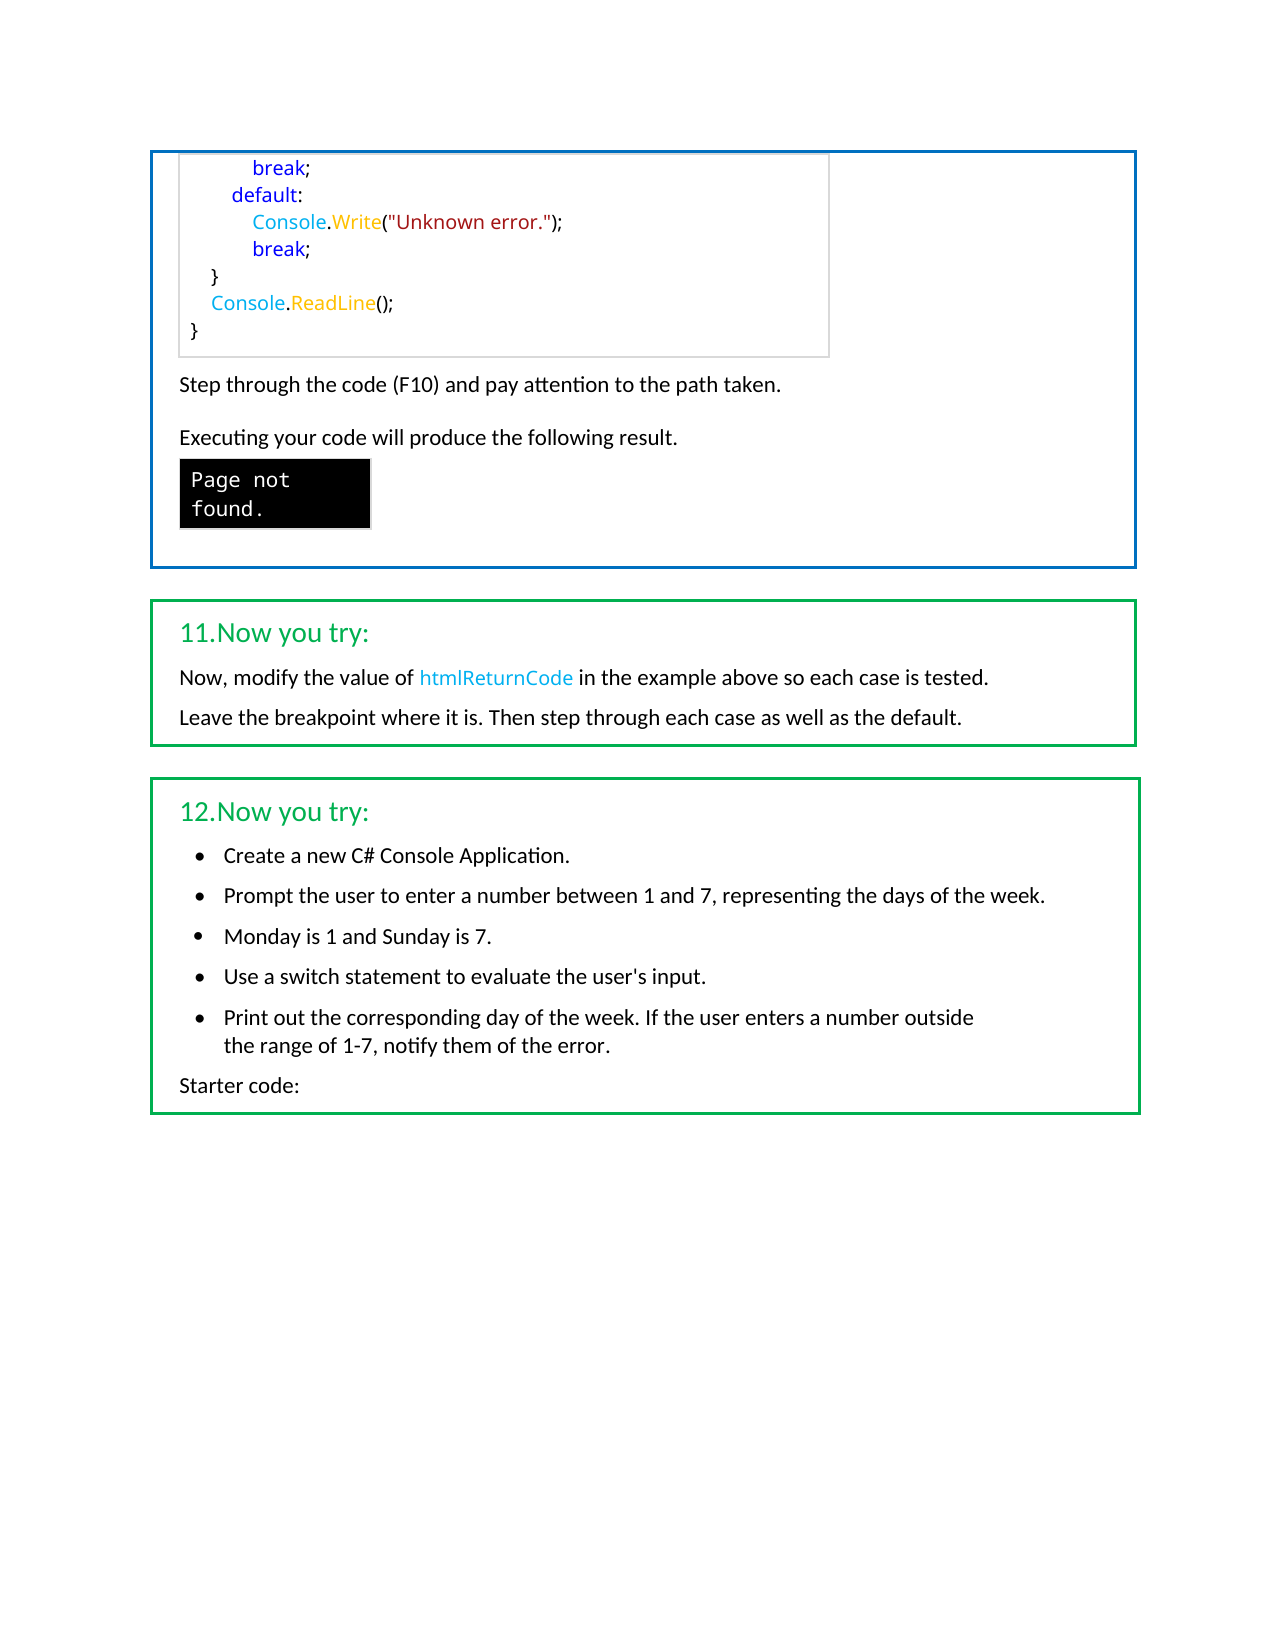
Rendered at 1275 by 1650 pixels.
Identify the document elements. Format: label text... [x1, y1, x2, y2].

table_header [153, 153, 1134, 566]
table_header Now you try: • Create a new C# Console Application. • Prompt the user to enter a number between 1 and 7, representing the days of the week. Monday is 1 and Sunday is 7. • Use a switch statement to evaluate the user's input. • Print out the corresponding day of the week. If the user enters a number outside the range of 1-7, notify them of the error. Starter code: [153, 780, 1138, 1112]
table_header Now you try: Now, modify the value of htmlReturnCode in the example above so each case is tested. Leave the breakpoint where it is. Then step through each case as well as the default. [153, 602, 1134, 744]
